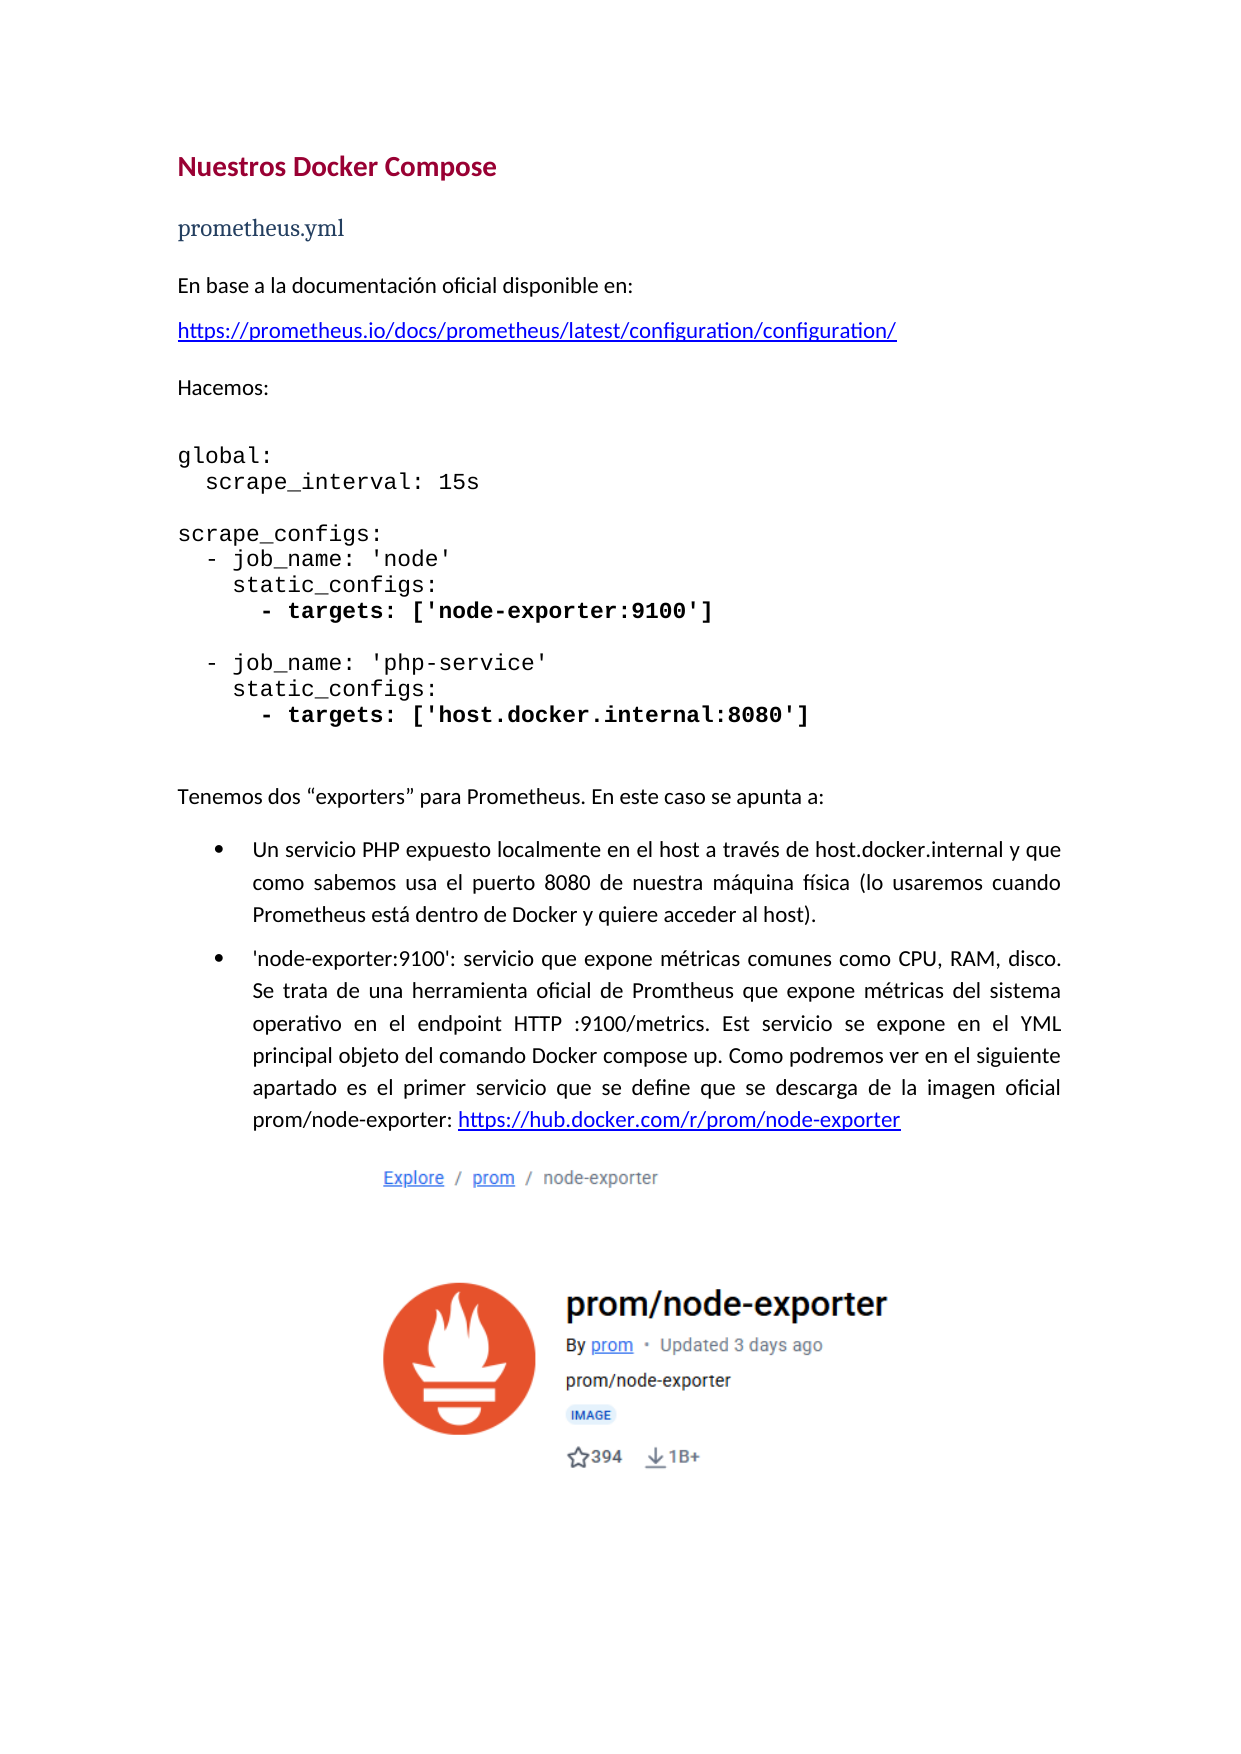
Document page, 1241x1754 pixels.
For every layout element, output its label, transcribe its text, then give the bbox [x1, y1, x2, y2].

text scrape_interval: 15s [177, 470, 1063, 496]
list 'node-exporter:9100': servicio que expone métricas comunes como CPU, RAM, disco. Se trata de una herramienta oficial de Promtheus que expone métricas del sistema operativo en el endpoint HTTP :9100/metrics. Est servicio se expone en el YML principal objeto del comando Docker compose up. Como podremos ver en el siguiente apartado es el primer servicio que se define que se descarga de la imagen oficial prom/node-exporter: https://hub.docker.com/r/prom/node-exporter [215, 944, 1063, 1133]
subtitle prometheus.yml [177, 213, 1063, 242]
text static_configs: [177, 677, 1063, 703]
text scrape_configs: [177, 522, 1063, 548]
text static_configs: [177, 574, 1063, 600]
text Tenemos dos “exporters” para Prometheus. En este caso se apunta a: [177, 782, 1063, 810]
subtitle Nuestros Docker Compose [177, 148, 1063, 183]
text - targets: ['host.docker.internal:8080'] [177, 703, 1063, 729]
text Hacemos: [177, 373, 1063, 401]
text global: [177, 444, 1063, 470]
picture [353, 1150, 962, 1535]
text En base a la documentación oficial disponible en: [177, 272, 1063, 299]
list Un servicio PHP expuesto localmente en el host a través de host.docker.internal y que como sabemos usa el puerto 8080 de nuestra máquina física (lo usaremos cuando Prometheus está dentro de Docker y quiere acceder al host). [215, 835, 1063, 928]
text - job_name: 'php-service' [177, 652, 1063, 677]
text - targets: ['node-exporter:9100'] [177, 600, 1063, 626]
text - job_name: 'node' [177, 548, 1063, 574]
text https://prometheus.io/docs/prometheus/latest/configuration/configuration/ [177, 316, 1063, 344]
